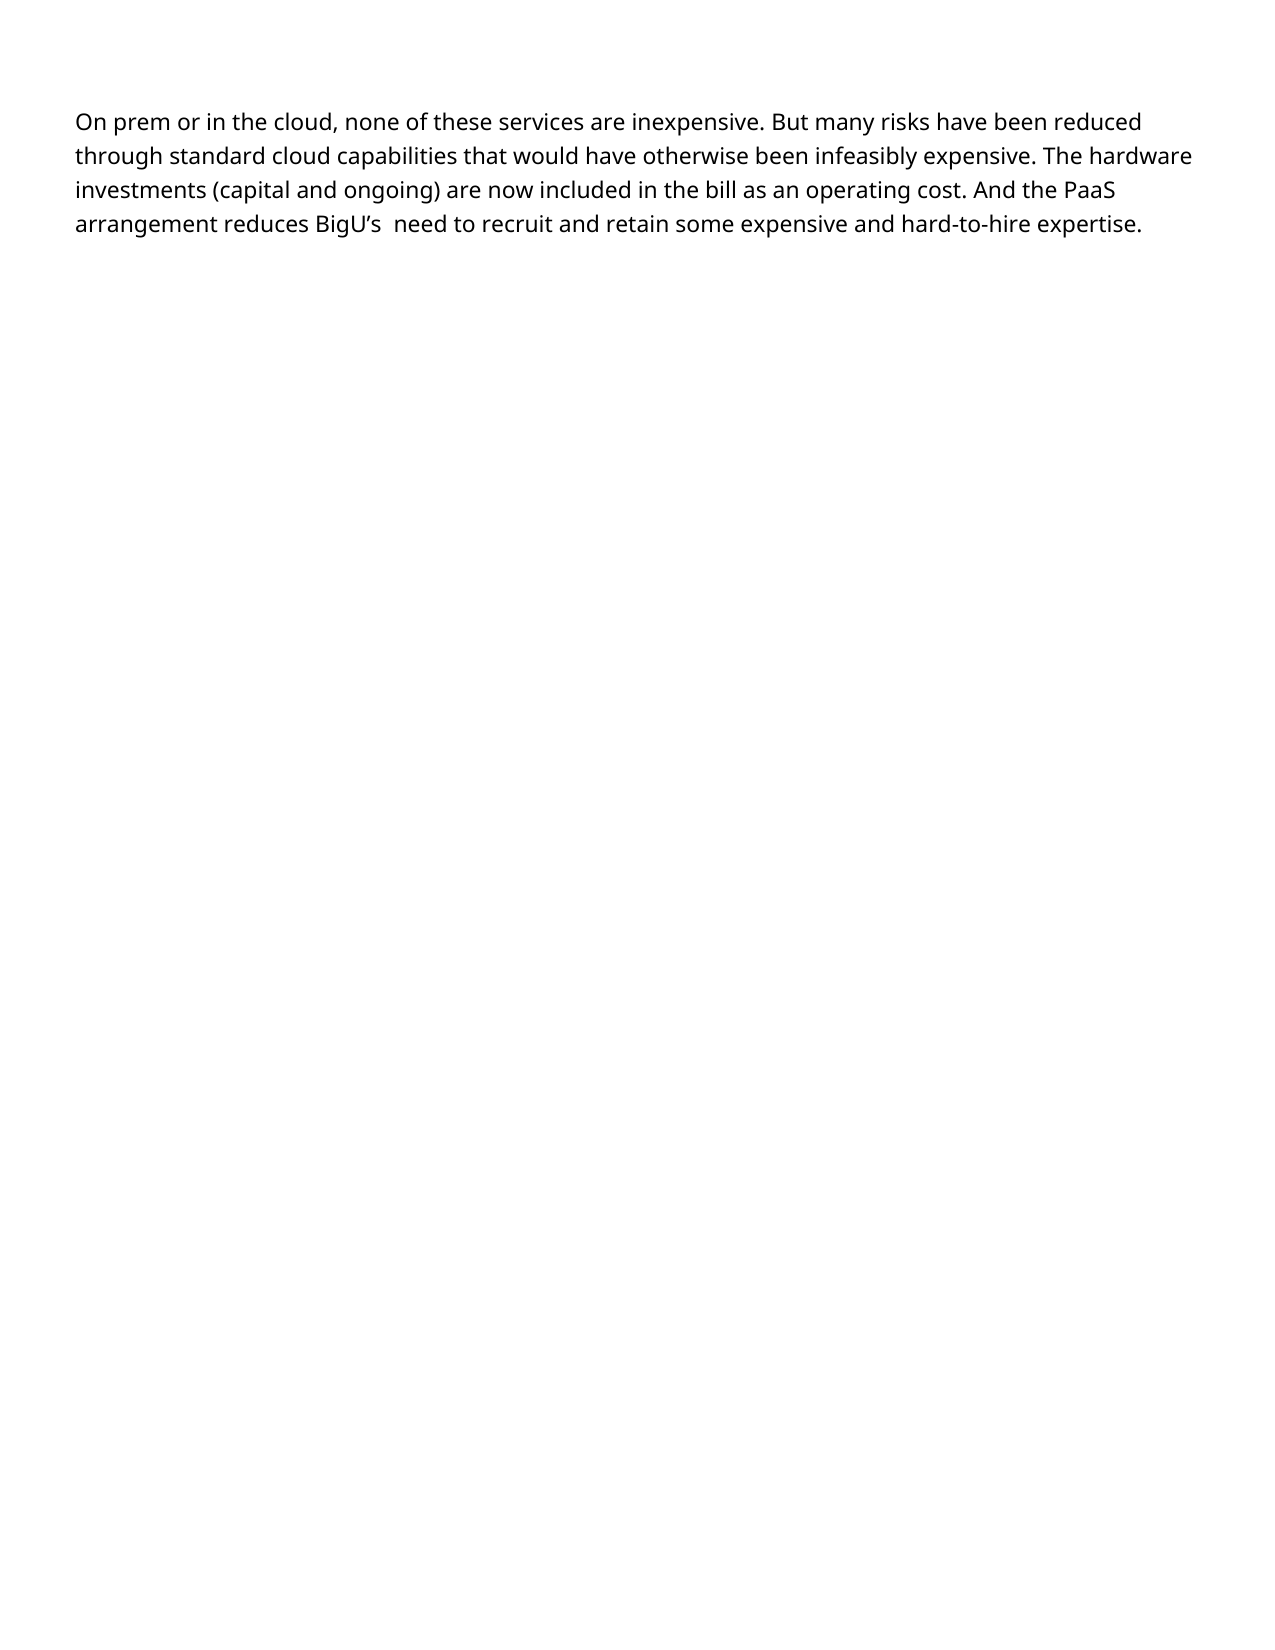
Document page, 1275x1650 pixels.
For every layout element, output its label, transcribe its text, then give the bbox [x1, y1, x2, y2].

text On prem or in the cloud, none of these services are inexpensive. But many risks have been reduced through standard cloud capabilities that would have otherwise been infeasibly expensive. The hardware investments (capital and ongoing) are now included in the bill as an operating cost. And the PaaS arrangement reduces BigU’s need to recruit and retain some expensive and hard-to-hire expertise. [75, 106, 1200, 239]
